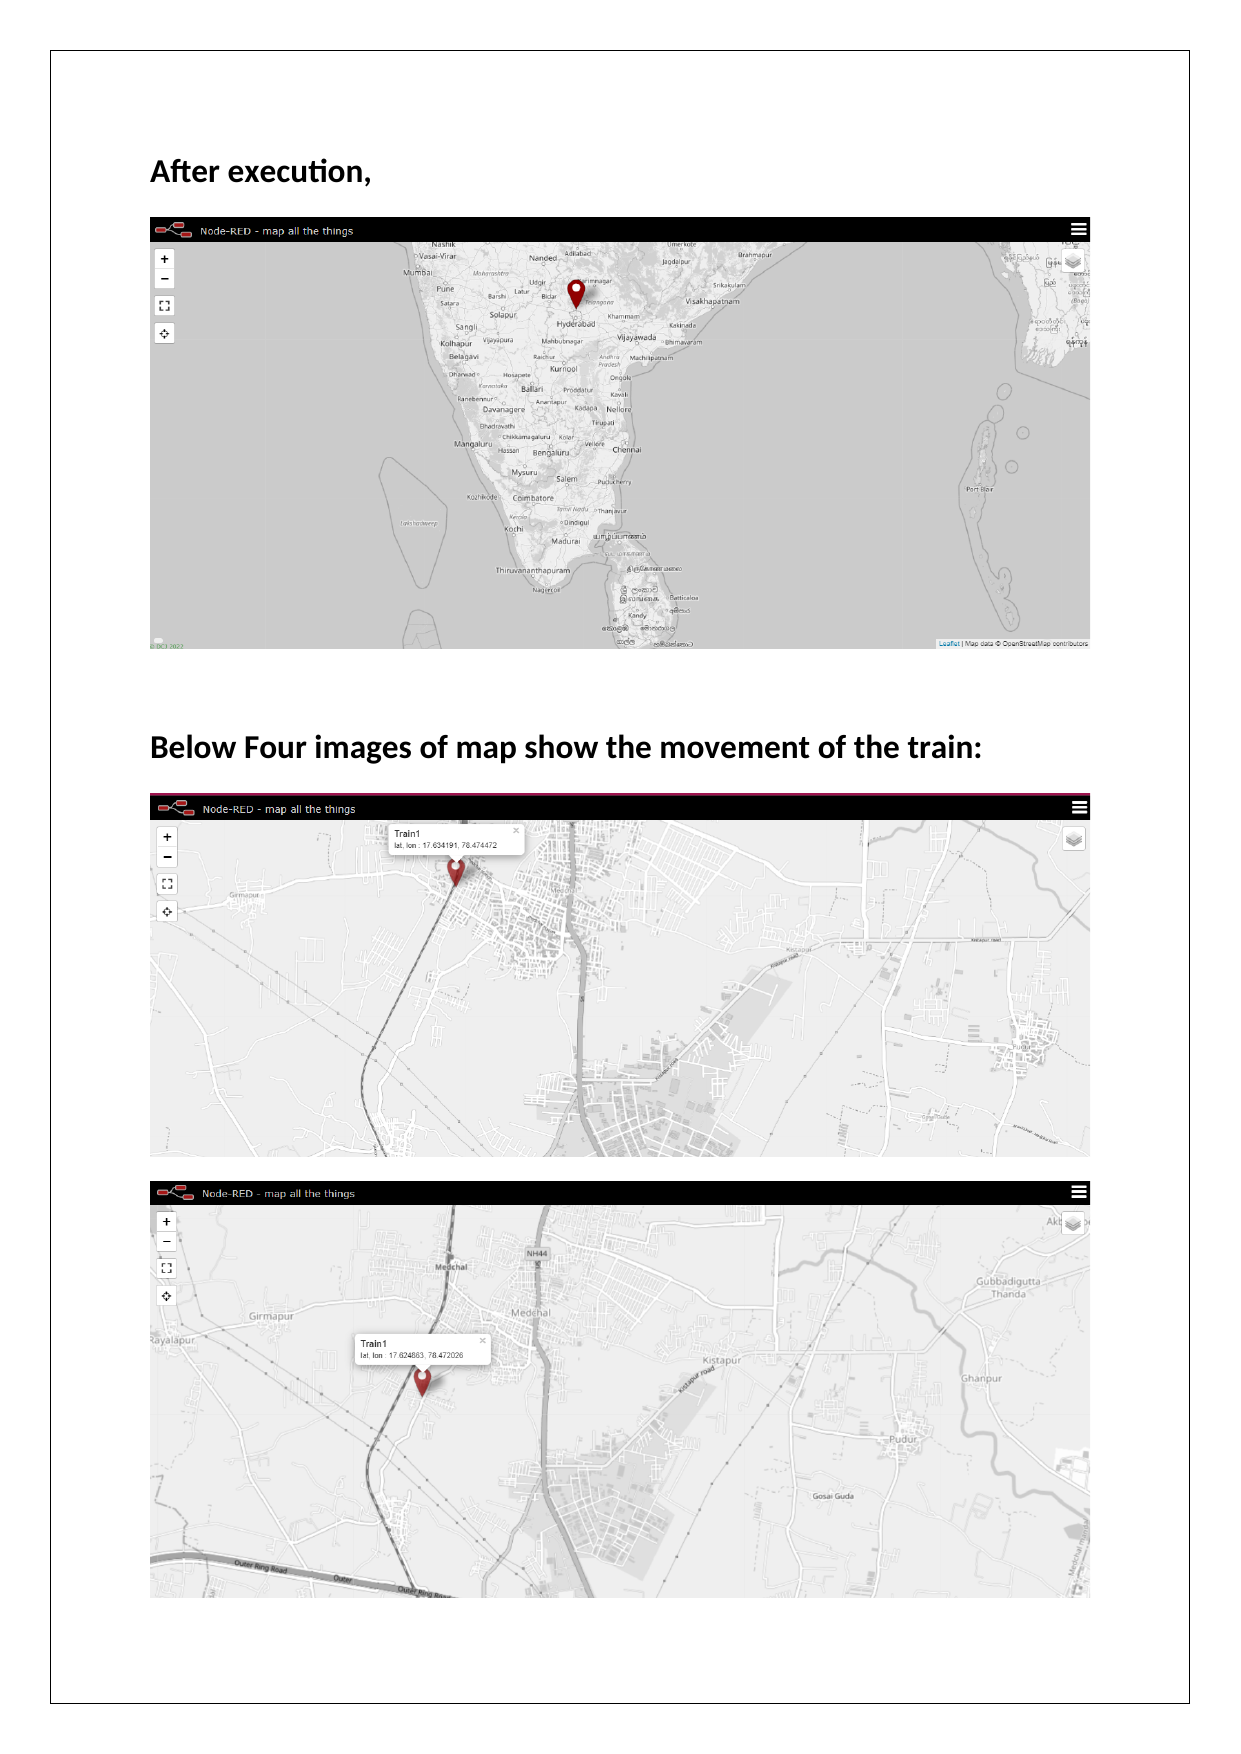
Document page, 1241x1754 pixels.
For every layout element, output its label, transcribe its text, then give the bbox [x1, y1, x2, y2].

text Below Four images of map show the movement of the train: [150, 726, 1090, 767]
picture [150, 793, 1091, 1157]
picture [150, 1181, 1091, 1598]
picture [150, 217, 1091, 649]
text After execution, [150, 150, 1090, 191]
